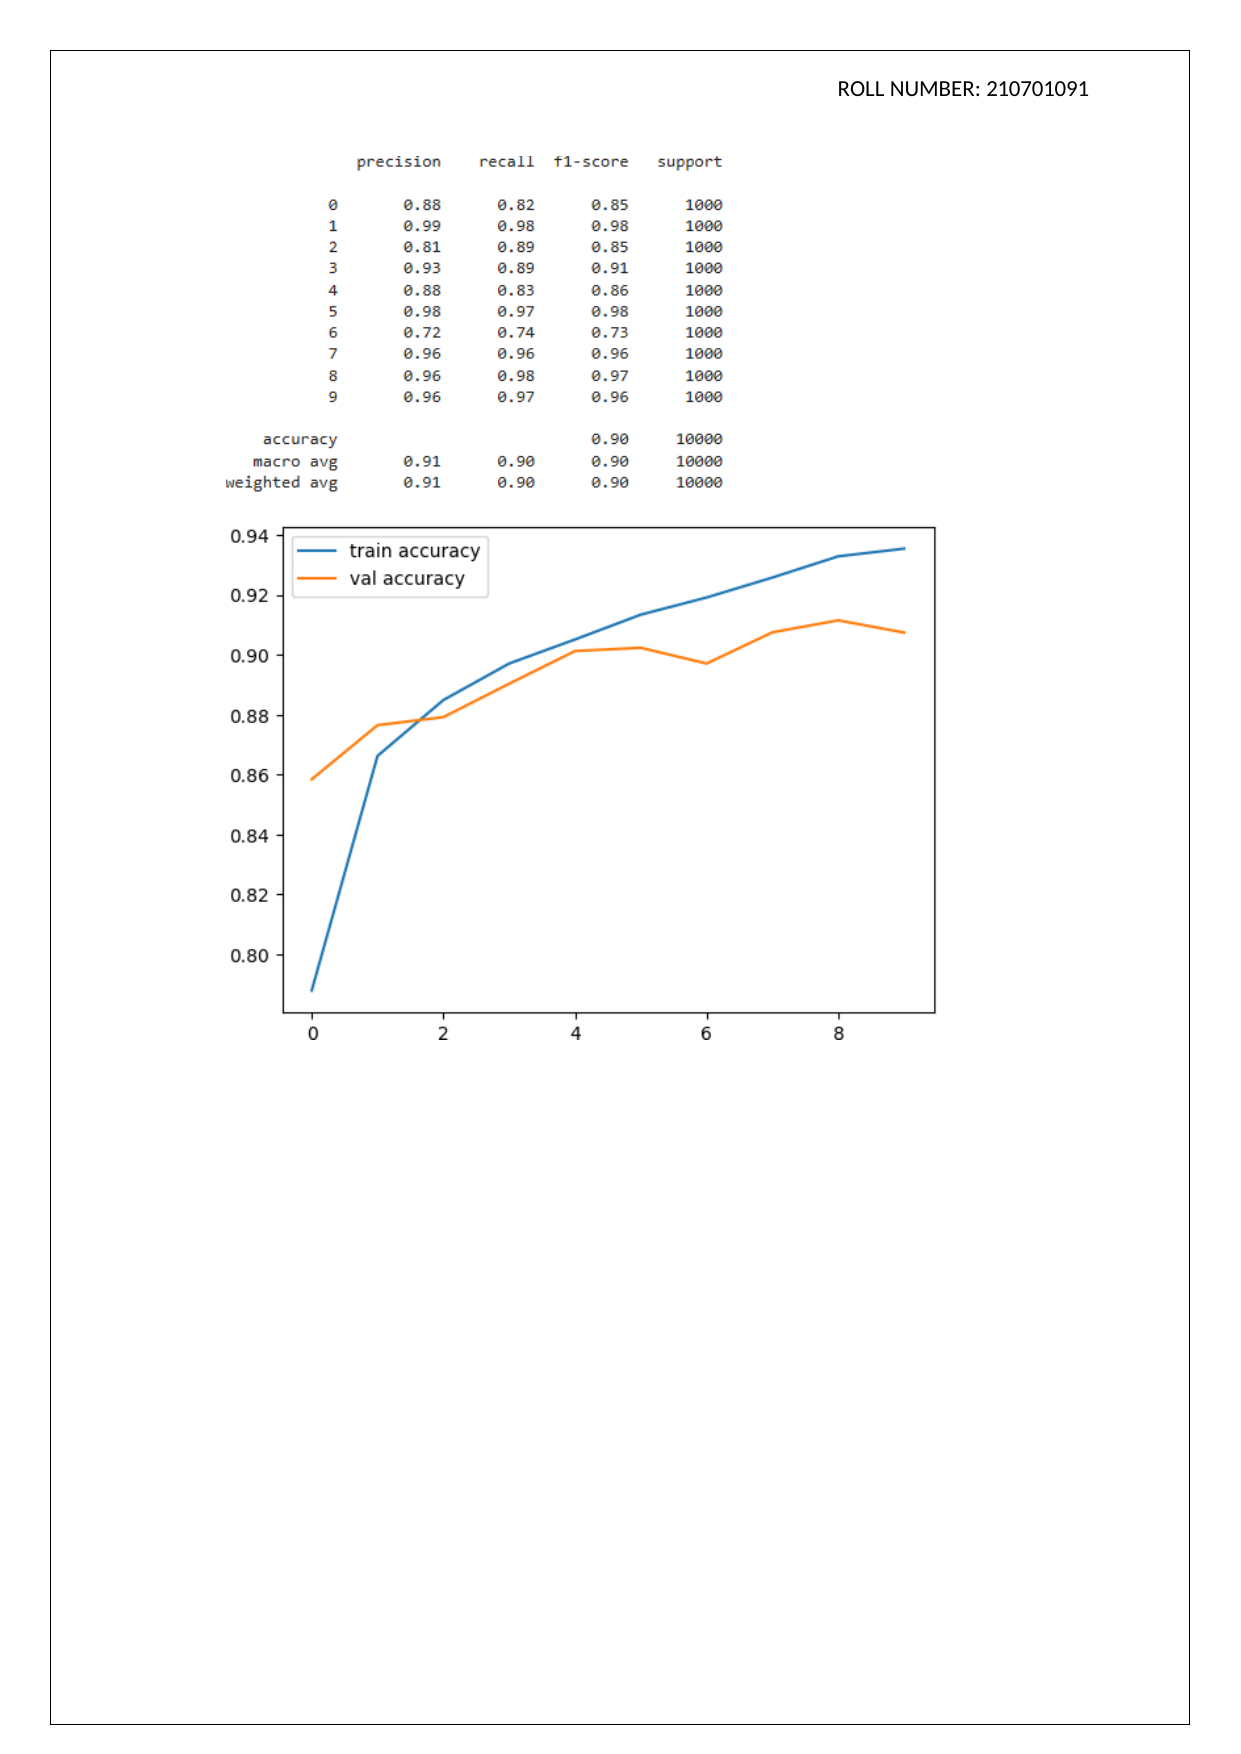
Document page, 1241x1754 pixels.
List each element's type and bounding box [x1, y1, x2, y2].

picture [225, 156, 937, 1040]
